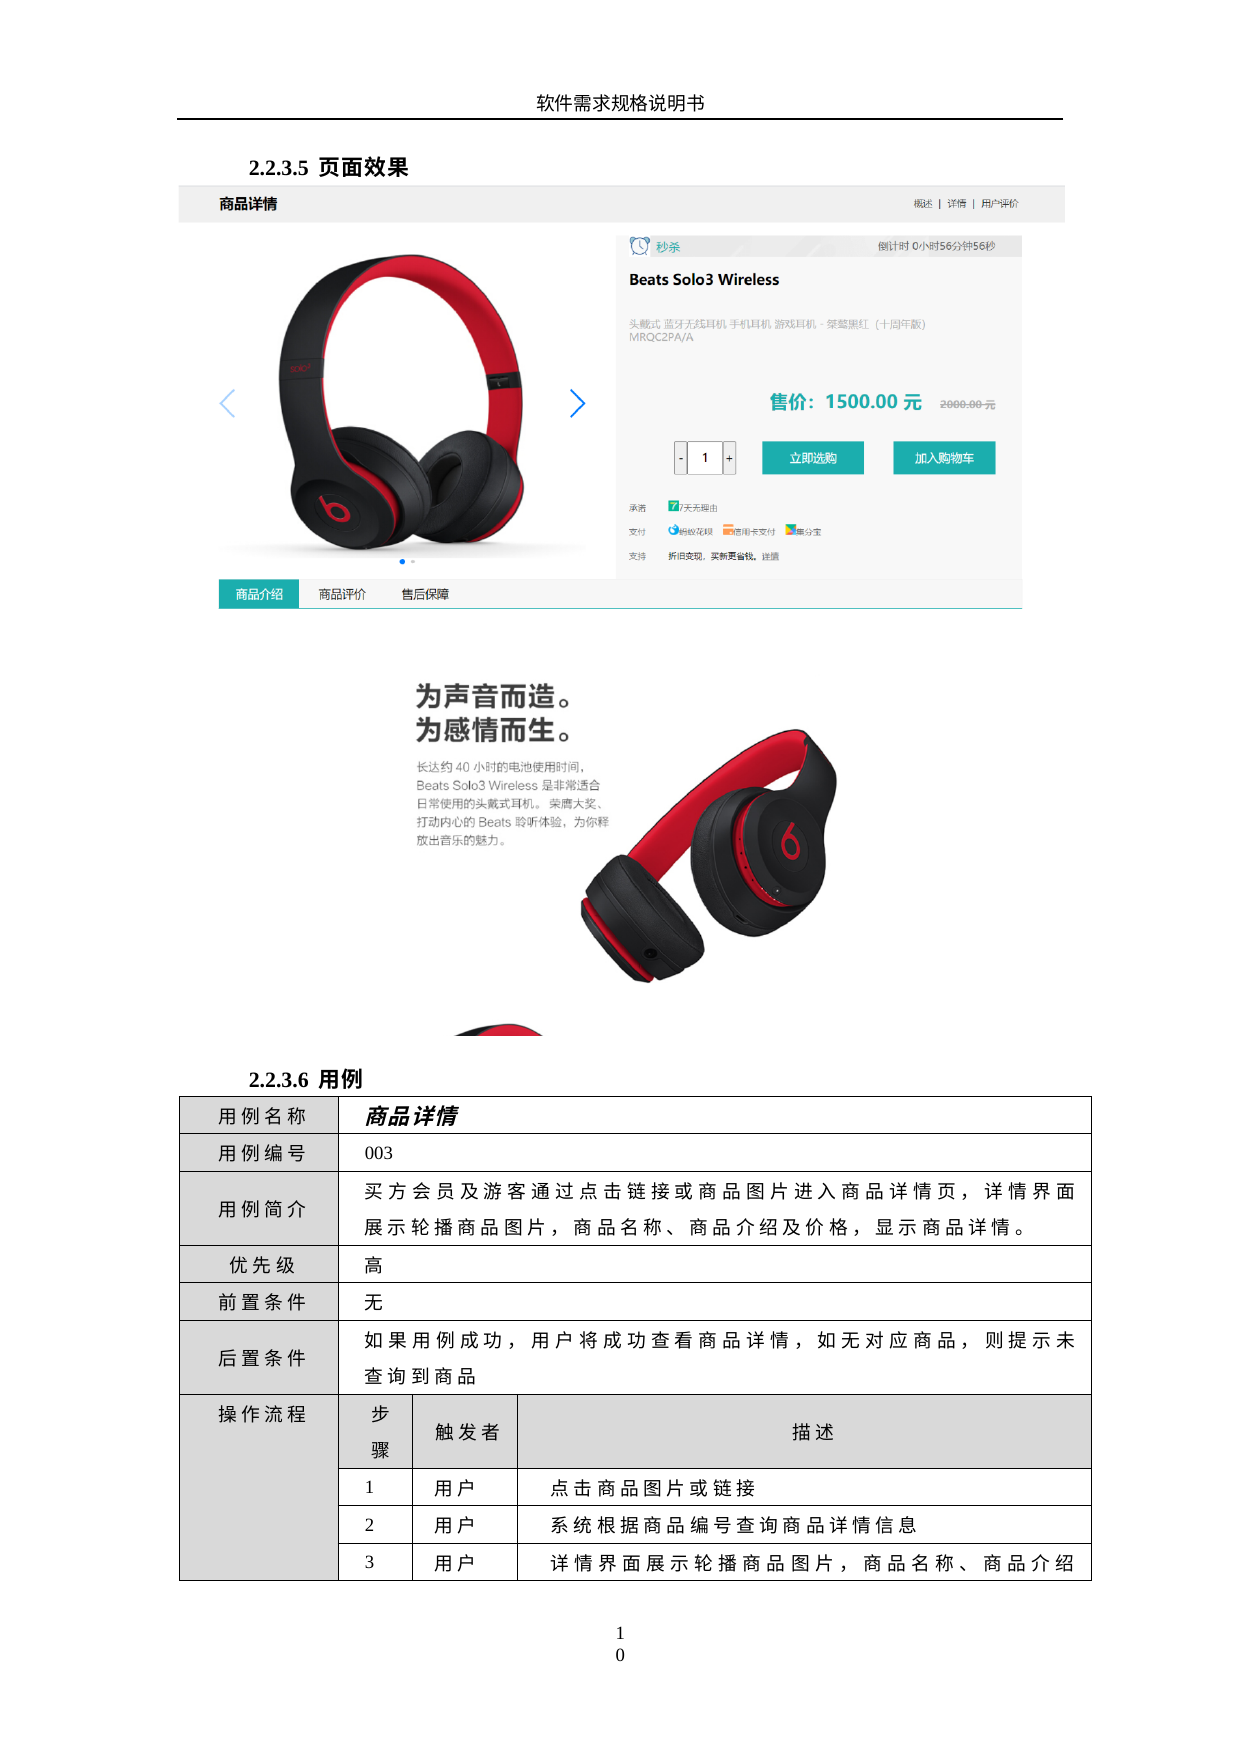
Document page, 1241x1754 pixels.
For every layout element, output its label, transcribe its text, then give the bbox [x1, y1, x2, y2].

table_cell 003 [339, 1134, 1091, 1171]
table_cell 无 [339, 1283, 1091, 1320]
picture [178, 184, 1065, 1036]
table_cell 买方会员及游客通过点击链接或商品图片进入商品详情页，详情界面展示轮播商品图片，商品名称、商品介绍及价格，显示商品详情。 [339, 1172, 1091, 1245]
table_cell 用例编号 [180, 1134, 338, 1171]
table_cell 步骤 [339, 1395, 412, 1468]
table_cell 3 [339, 1544, 412, 1580]
subtitle 2.2.3.5 页面效果 [225, 148, 1061, 184]
table_cell 优先级 [180, 1246, 338, 1282]
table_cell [518, 1544, 1091, 1580]
table_cell 触发者 [413, 1395, 517, 1468]
table_cell 系统根据商品编号查询商品详情信息 [518, 1506, 1091, 1543]
table_cell 用户 [413, 1544, 517, 1580]
table_cell 用户 [413, 1469, 517, 1505]
subtitle 2.2.3.6 用例 [225, 1059, 1061, 1096]
table_header 商品详情 [339, 1097, 1091, 1133]
table_cell 高 [339, 1246, 1091, 1282]
table_cell 用例简介 [180, 1172, 338, 1245]
table_cell 如果用例成功，用户将成功查看商品详情，如无对应商品，则提示未查询到商品 [339, 1321, 1091, 1394]
table_cell 前置条件 [180, 1283, 338, 1320]
table_cell 操作流程 [180, 1395, 338, 1580]
table_cell 2 [339, 1506, 412, 1543]
table_cell 后置条件 [180, 1321, 338, 1394]
table_cell 1 [339, 1469, 412, 1505]
table_header 用例名称 [180, 1097, 338, 1133]
table_cell 用户 [413, 1506, 517, 1543]
table_cell 点击商品图片或链接 [518, 1469, 1091, 1505]
table_cell 描述 [518, 1395, 1091, 1468]
